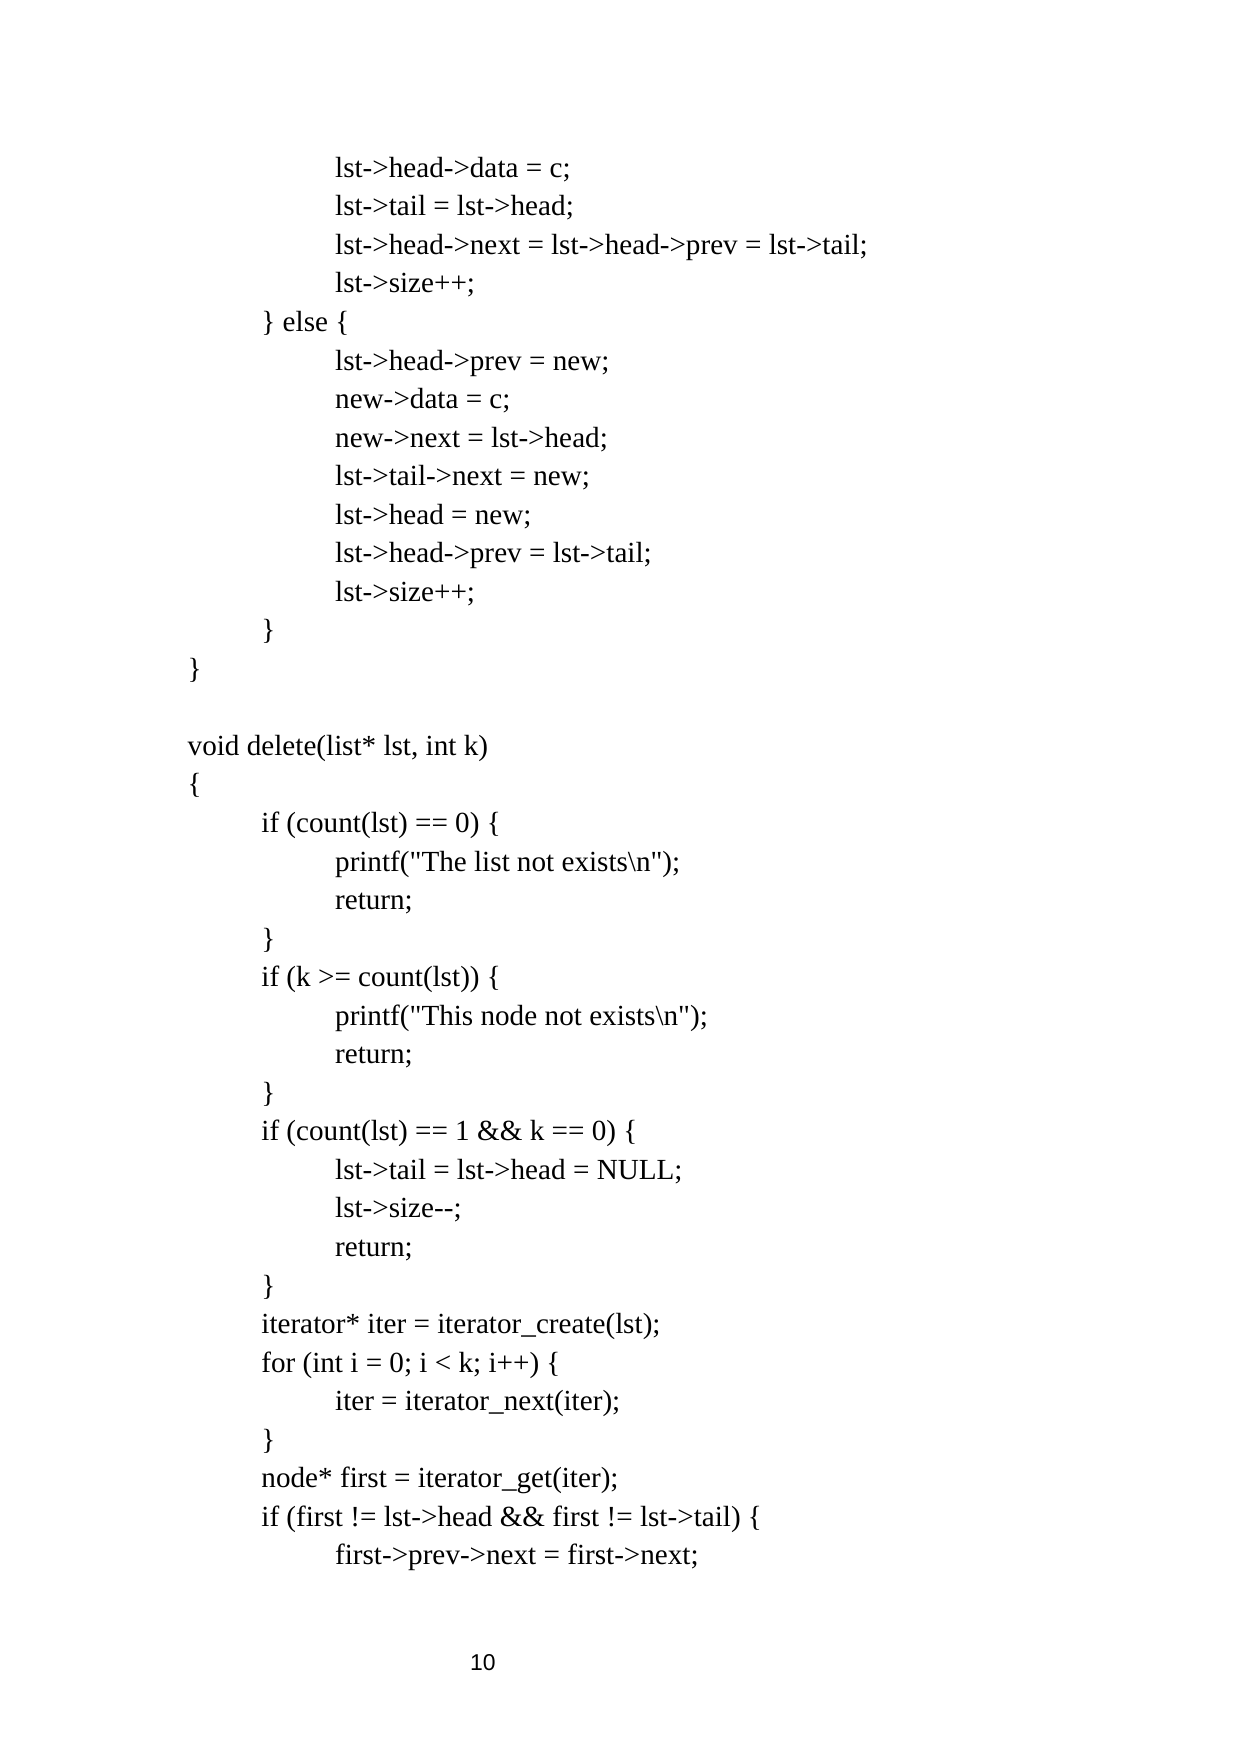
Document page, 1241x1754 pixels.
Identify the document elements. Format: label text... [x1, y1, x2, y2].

text node* first = iterator_get(iter); [187, 1460, 1053, 1494]
text return; [187, 882, 1053, 916]
text if (count(lst) == 0) { [187, 805, 1053, 839]
text lst->head->prev = lst->tail; [187, 535, 1053, 569]
text lst->tail = lst->head; [187, 188, 1053, 222]
text lst->tail->next = new; [187, 458, 1053, 492]
text } [187, 1268, 1053, 1301]
text } [187, 1075, 1053, 1108]
text { [187, 767, 1053, 800]
text lst->size++; [187, 266, 1053, 299]
text lst->head->prev = new; [187, 343, 1053, 376]
text printf("This node not exists\n"); [187, 998, 1053, 1031]
text lst->size--; [187, 1191, 1053, 1224]
text } else { [187, 304, 1053, 338]
text if (count(lst) == 1 && k == 0) { [187, 1113, 1053, 1147]
text for (int i = 0; i < k; i++) { [187, 1345, 1053, 1378]
text } [187, 651, 1053, 684]
text return; [187, 1229, 1053, 1263]
text lst->size++; [187, 574, 1053, 607]
text lst->head = new; [187, 497, 1053, 530]
text if (k >= count(lst)) { [187, 959, 1053, 993]
text } [187, 1422, 1053, 1455]
text return; [187, 1036, 1053, 1070]
text } [187, 612, 1053, 646]
text } [187, 921, 1053, 954]
text void delete(list* lst, int k) [187, 728, 1053, 762]
text if (first != lst->head && first != lst->tail) { [187, 1499, 1053, 1532]
text first->prev->next = first->next; [187, 1537, 1053, 1571]
text printf("The list not exists\n"); [187, 844, 1053, 877]
text new->next = lst->head; [187, 420, 1053, 453]
text lst->head->next = lst->head->prev = lst->tail; [187, 227, 1053, 261]
text iterator* iter = iterator_create(lst); [187, 1306, 1053, 1340]
text lst->tail = lst->head = NULL; [187, 1152, 1053, 1186]
text iter = iterator_next(iter); [187, 1383, 1053, 1417]
text new->data = c; [187, 381, 1053, 415]
text lst->head->data = c; [187, 150, 1053, 183]
